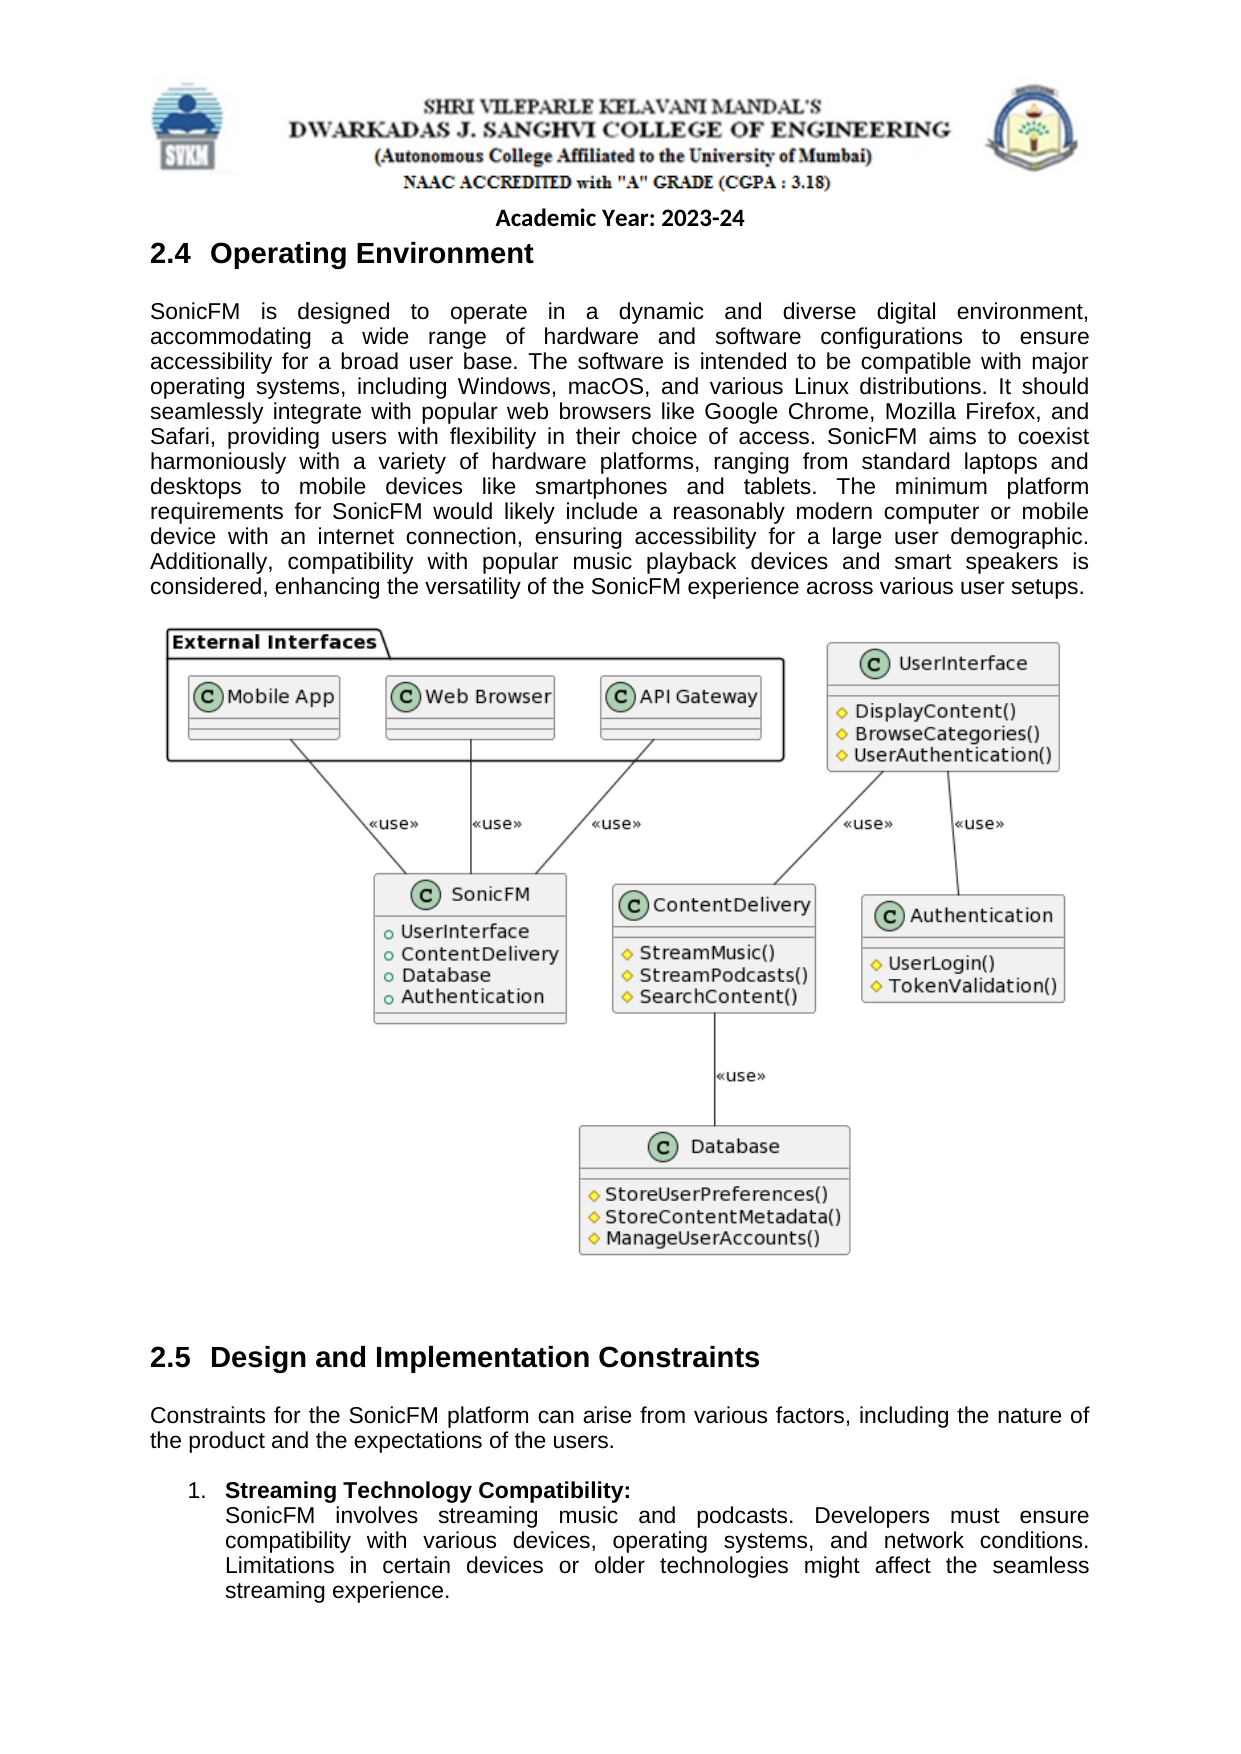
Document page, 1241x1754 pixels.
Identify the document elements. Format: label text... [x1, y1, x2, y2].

subtitle Design and Implementation Constraints [150, 1340, 1090, 1374]
text Constraints for the SonicFM platform can arise from various factors, including the nature of the product and the expectations of the users. [150, 1403, 1090, 1453]
text SonicFM involves streaming music and podcasts. Developers must ensure compatibility with various devices, operating systems, and network conditions. Limitations in certain devices or older technologies might affect the seamless streaming experience. [225, 1503, 1090, 1603]
picture [150, 75, 1091, 198]
text SonicFM is designed to operate in a dynamic and diverse digital environment, accommodating a wide range of hardware and software configurations to ensure accessibility for a broad user base. The software is intended to be compatible with major operating systems, including Windows, macOS, and various Linux distributions. It should seamlessly integrate with popular web browsers like Google Chrome, Mozilla Firefox, and Safari, providing users with flexibility in their choice of access. SonicFM aims to coexist harmoniously with a variety of hardware platforms, ranging from standard laptops and desktops to mobile devices like smartphones and tablets. The minimum platform requirements for SonicFM would likely include a reasonably modern computer or mobile device with an internet connection, ensuring accessibility for a large user demographic. Additionally, compatibility with popular music playback devices and smart speakers is considered, enhancing the versatility of the SonicFM experience across various user setups. [150, 299, 1090, 599]
picture [159, 622, 1072, 1262]
subtitle Operating Environment [150, 237, 1090, 270]
list Streaming Technology Compatibility: [187, 1478, 1090, 1503]
